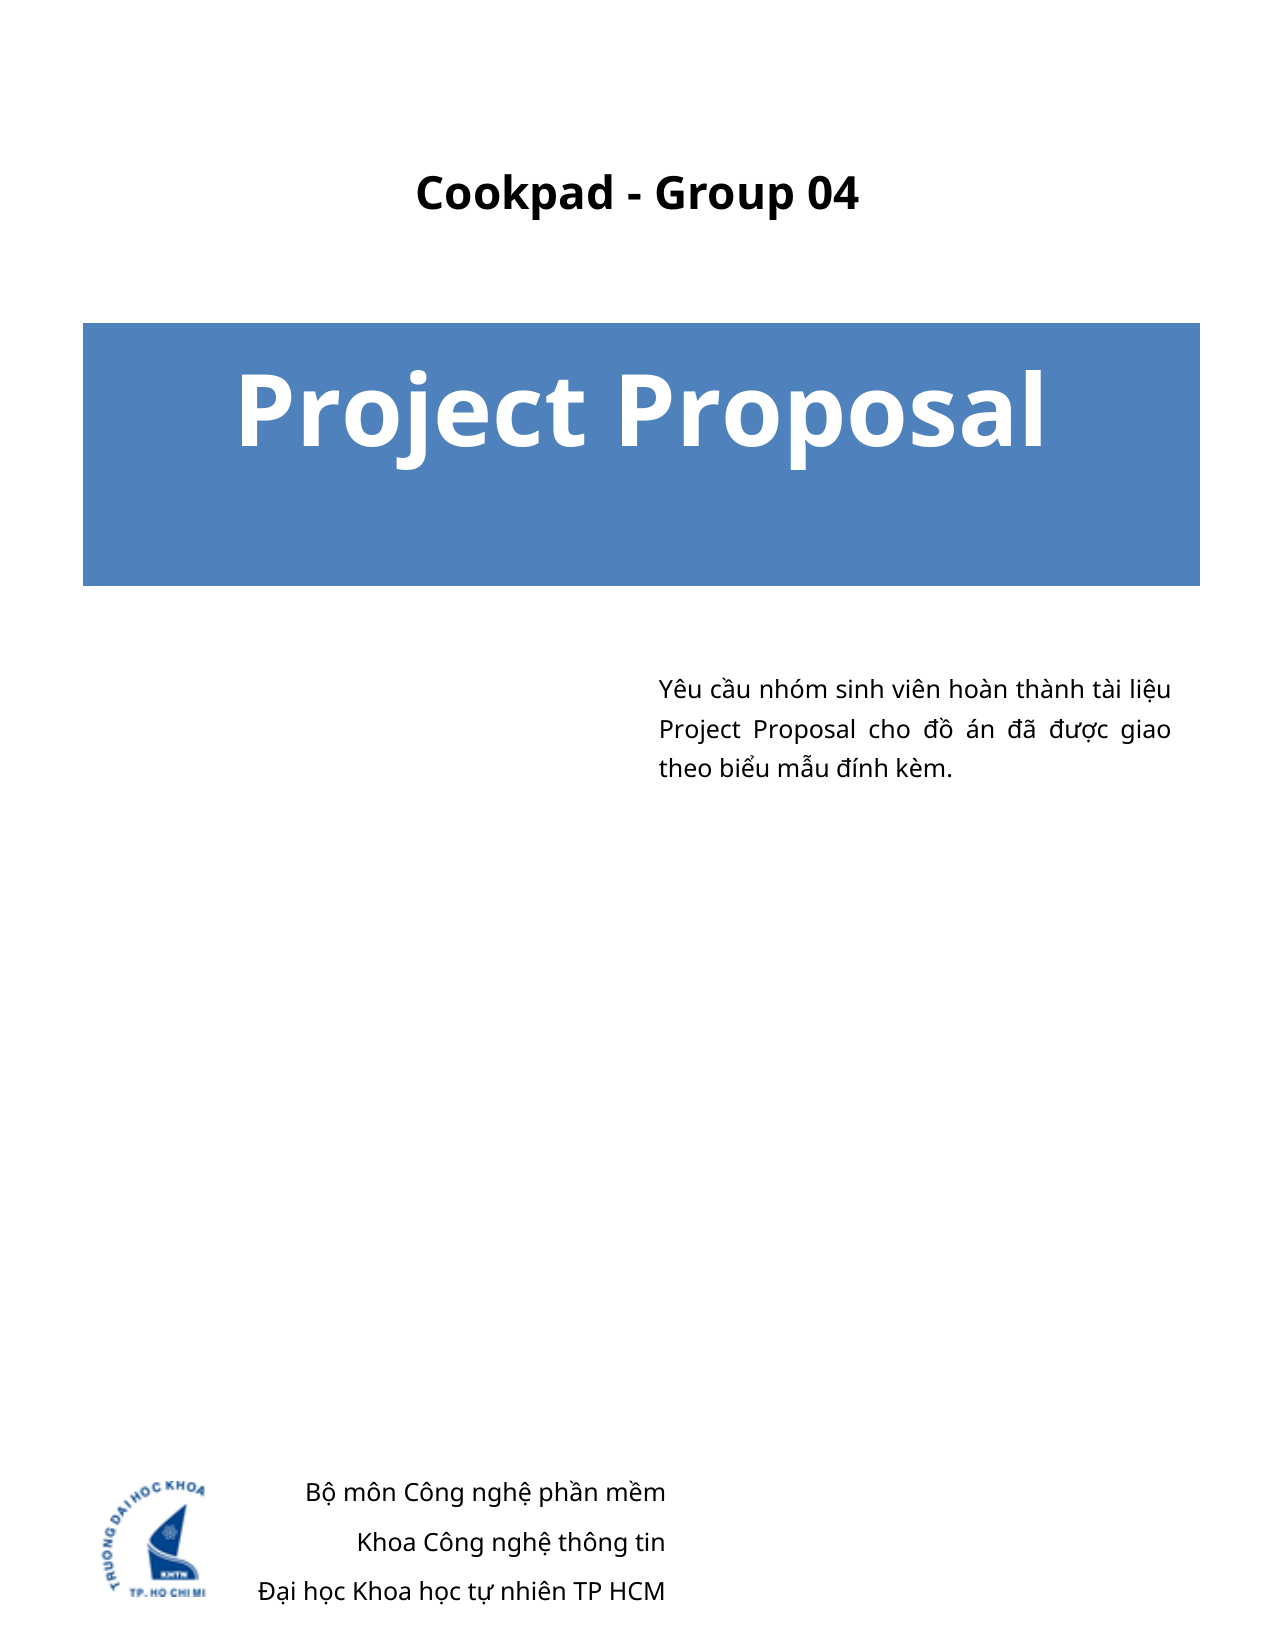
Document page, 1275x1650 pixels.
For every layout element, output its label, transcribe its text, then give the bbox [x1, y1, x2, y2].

text Cookpad - Group 04 [150, 160, 1125, 223]
picture [100, 1481, 206, 1597]
